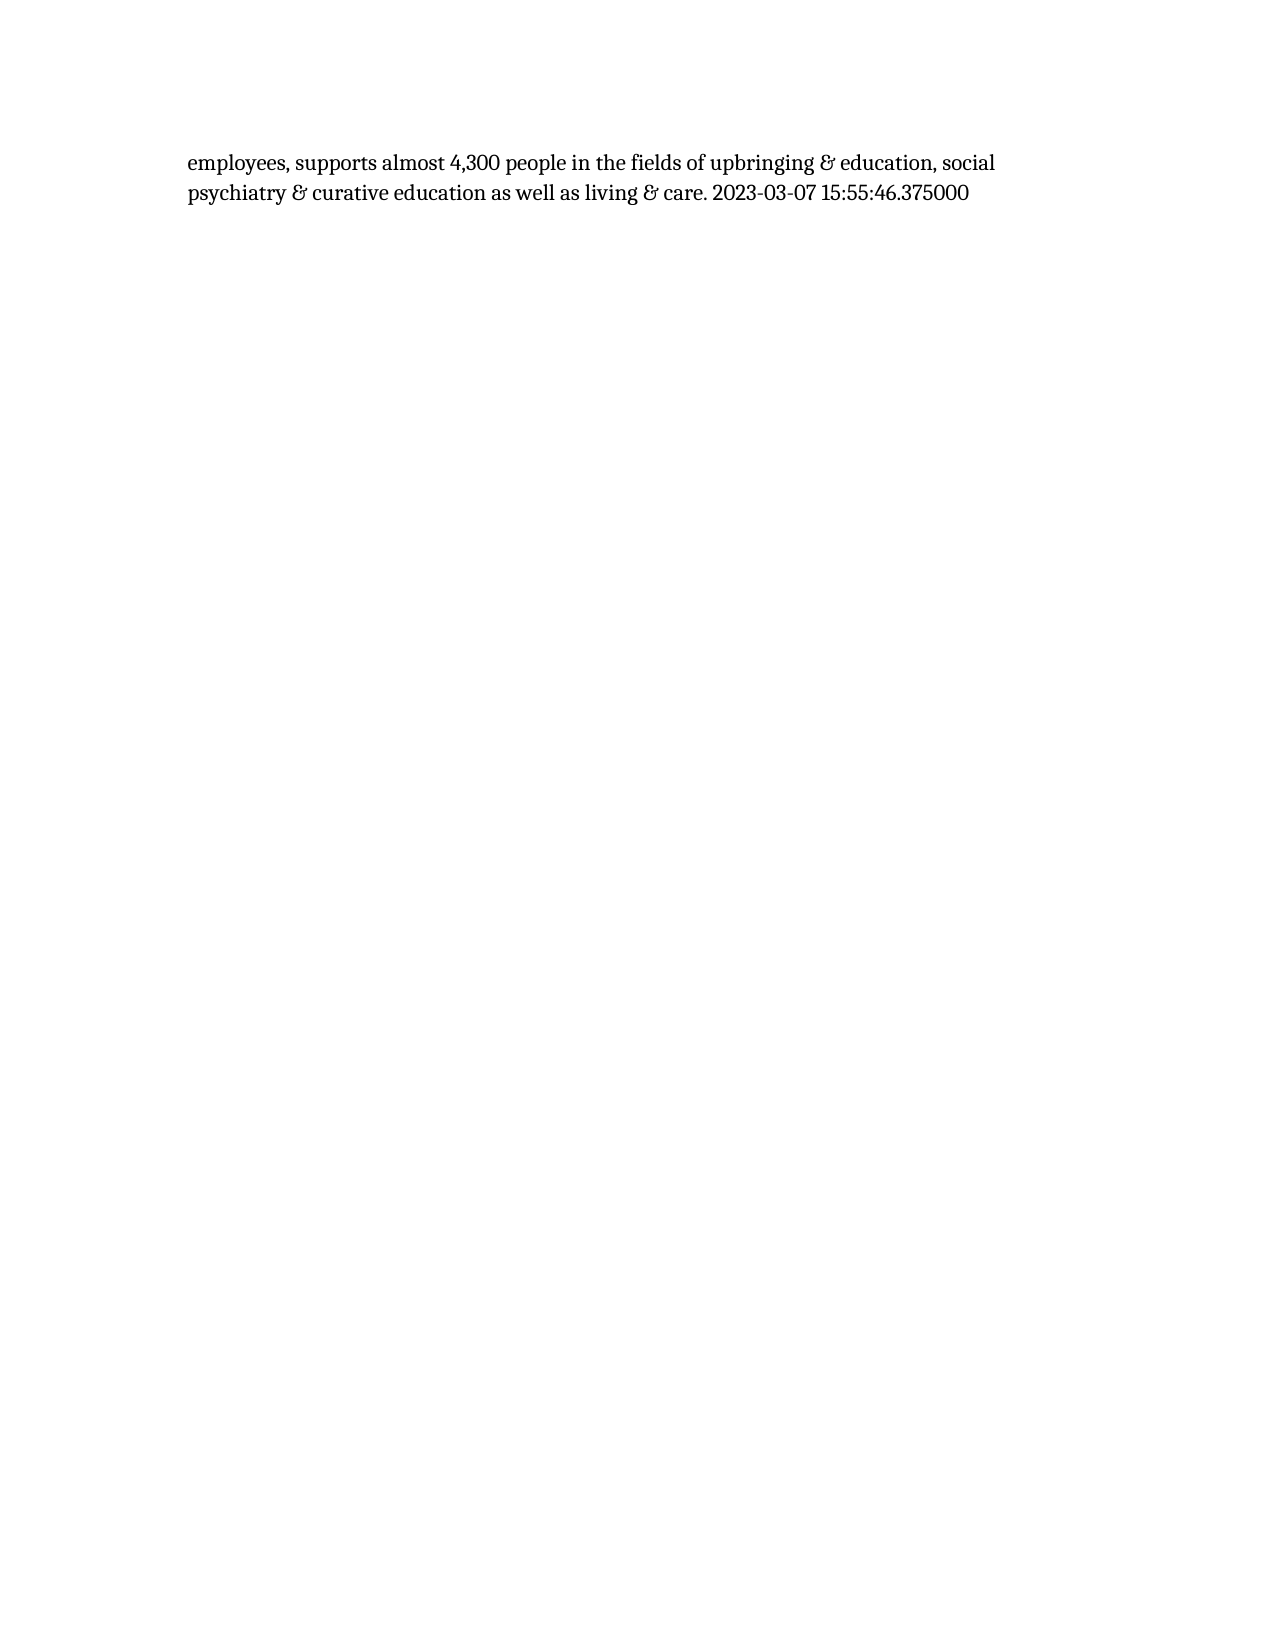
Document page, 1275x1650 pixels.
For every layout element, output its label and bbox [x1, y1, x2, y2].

text [187, 150, 1087, 237]
